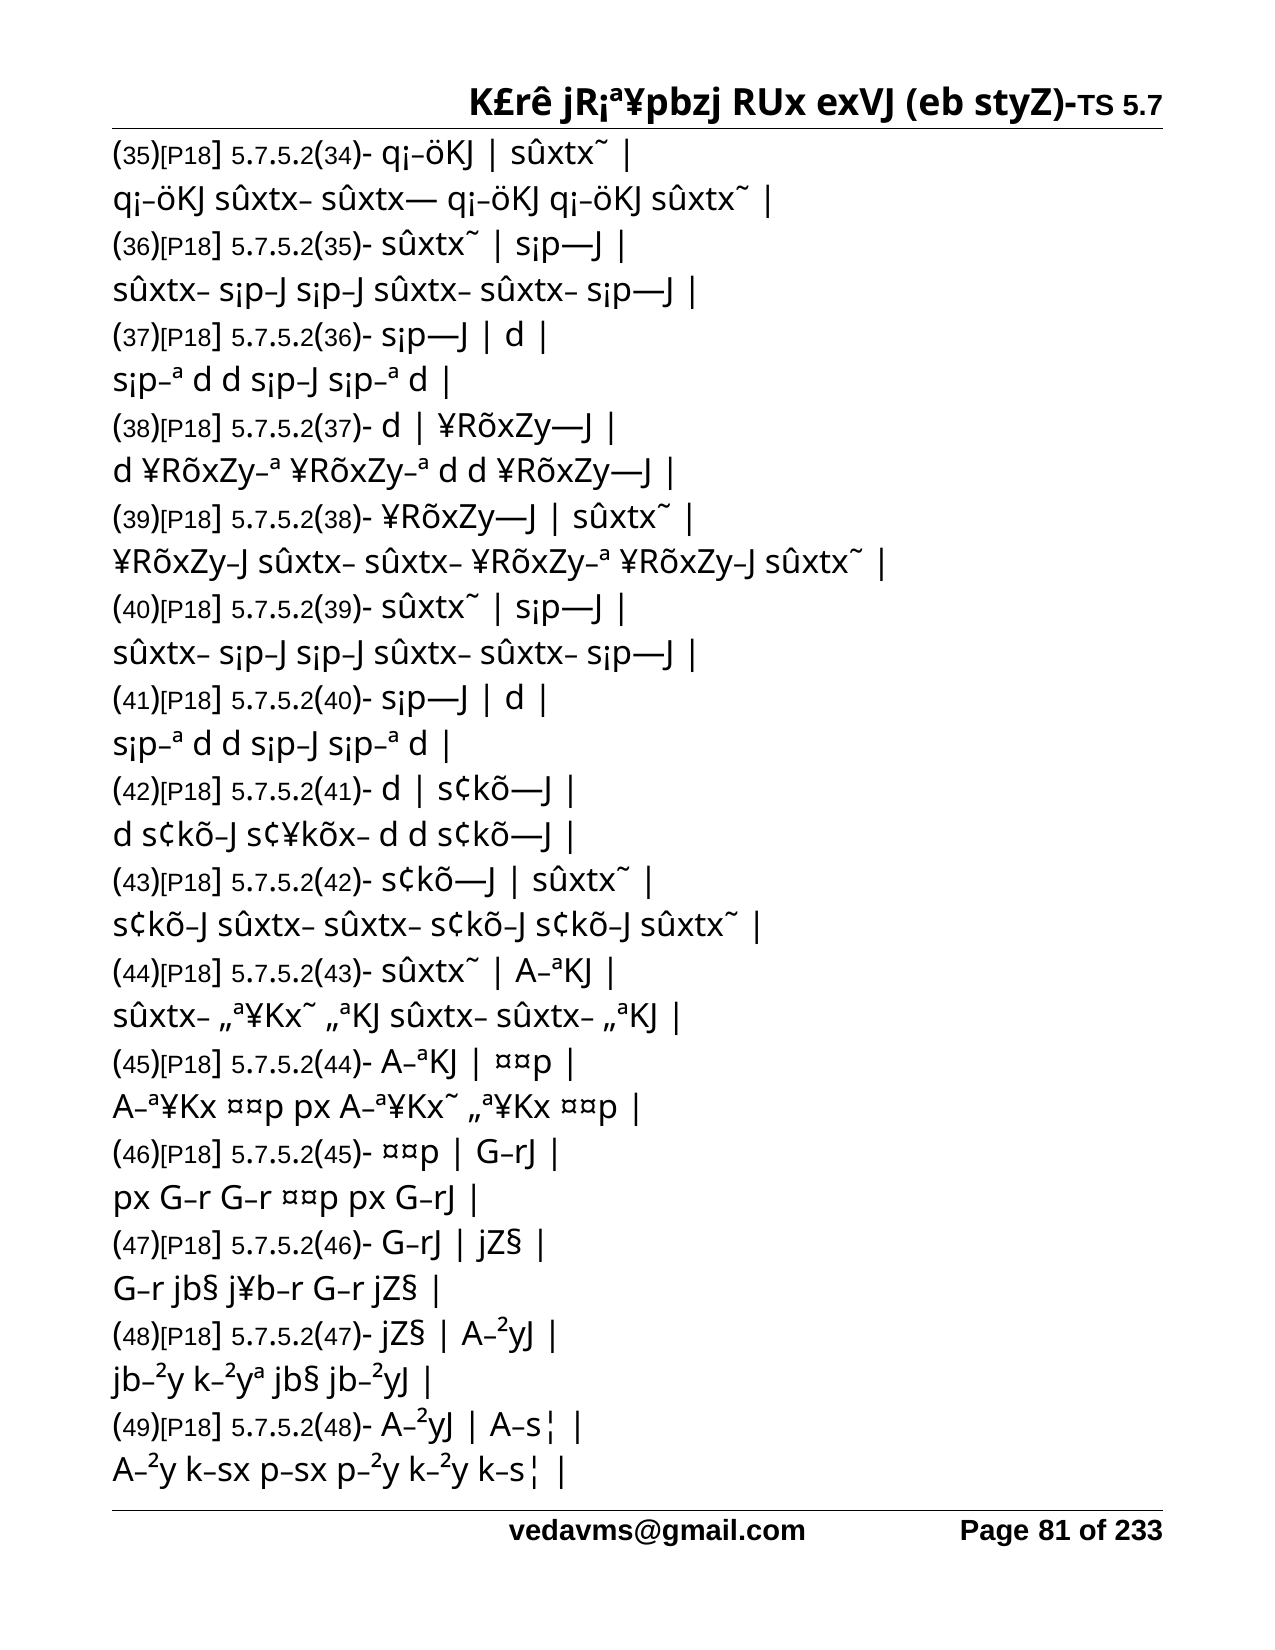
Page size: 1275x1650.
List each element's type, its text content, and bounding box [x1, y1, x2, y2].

text (46)[P18] 5.7.5.2(45)- ¤¤p | G–rJ | [112, 1128, 1163, 1174]
text G–r jb§ j¥b–r G–r jZ§ | [112, 1264, 1163, 1310]
text jb–²y k–²yª jb§ jb–²yJ | [112, 1355, 1163, 1401]
text (35)[P18] 5.7.5.2(34)- q¡–öKJ | sûxtx˜ | [112, 129, 1163, 174]
text (41)[P18] 5.7.5.2(40)- s¡p—J | d | [112, 674, 1163, 719]
text (43)[P18] 5.7.5.2(42)- s¢kõ—J | sûxtx˜ | [112, 856, 1163, 901]
text A–²y k–sx p–sx p–²y k–²y k–s¦ | [112, 1446, 1163, 1492]
text (38)[P18] 5.7.5.2(37)- d | ¥RõxZy—J | [112, 402, 1163, 447]
text ¥RõxZy–J sûxtx– sûxtx– ¥RõxZy–ª ¥RõxZy–J sûxtx˜ | [112, 538, 1163, 583]
text (47)[P18] 5.7.5.2(46)- G–rJ | jZ§ | [112, 1219, 1163, 1264]
text d s¢kõ–J s¢¥kõx– d d s¢kõ—J | [112, 810, 1163, 856]
text sûxtx– s¡p–J s¡p–J sûxtx– sûxtx– s¡p—J | [112, 629, 1163, 674]
text (40)[P18] 5.7.5.2(39)- sûxtx˜ | s¡p—J | [112, 583, 1163, 629]
text s¡p–ª d d s¡p–J s¡p–ª d | [112, 356, 1163, 402]
text (39)[P18] 5.7.5.2(38)- ¥RõxZy—J | sûxtx˜ | [112, 492, 1163, 538]
text (44)[P18] 5.7.5.2(43)- sûxtx˜ | A–ªKJ | [112, 947, 1163, 992]
text sûxtx– „ª¥Kx˜ „ªKJ sûxtx– sûxtx– „ªKJ | [112, 992, 1163, 1037]
text A–ª¥Kx ¤¤p px A–ª¥Kx˜ „ª¥Kx ¤¤p | [112, 1083, 1163, 1128]
text px G–r G–r ¤¤p px G–rJ | [112, 1174, 1163, 1219]
text (36)[P18] 5.7.5.2(35)- sûxtx˜ | s¡p—J | [112, 220, 1163, 265]
text (42)[P18] 5.7.5.2(41)- d | s¢kõ—J | [112, 765, 1163, 810]
text s¡p–ª d d s¡p–J s¡p–ª d | [112, 719, 1163, 765]
text (48)[P18] 5.7.5.2(47)- jZ§ | A–²yJ | [112, 1310, 1163, 1355]
text q¡–öKJ sûxtx– sûxtx— q¡–öKJ q¡–öKJ sûxtx˜ | [112, 174, 1163, 220]
text (45)[P18] 5.7.5.2(44)- A–ªKJ | ¤¤p | [112, 1037, 1163, 1083]
text (37)[P18] 5.7.5.2(36)- s¡p—J | d | [112, 311, 1163, 356]
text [112, 265, 1163, 311]
text d ¥RõxZy–ª ¥RõxZy–ª d d ¥RõxZy—J | [112, 447, 1163, 492]
text s¢kõ–J sûxtx– sûxtx– s¢kõ–J s¢kõ–J sûxtx˜ | [112, 901, 1163, 947]
text (49)[P18] 5.7.5.2(48)- A–²yJ | A–s¦ | [112, 1401, 1163, 1446]
